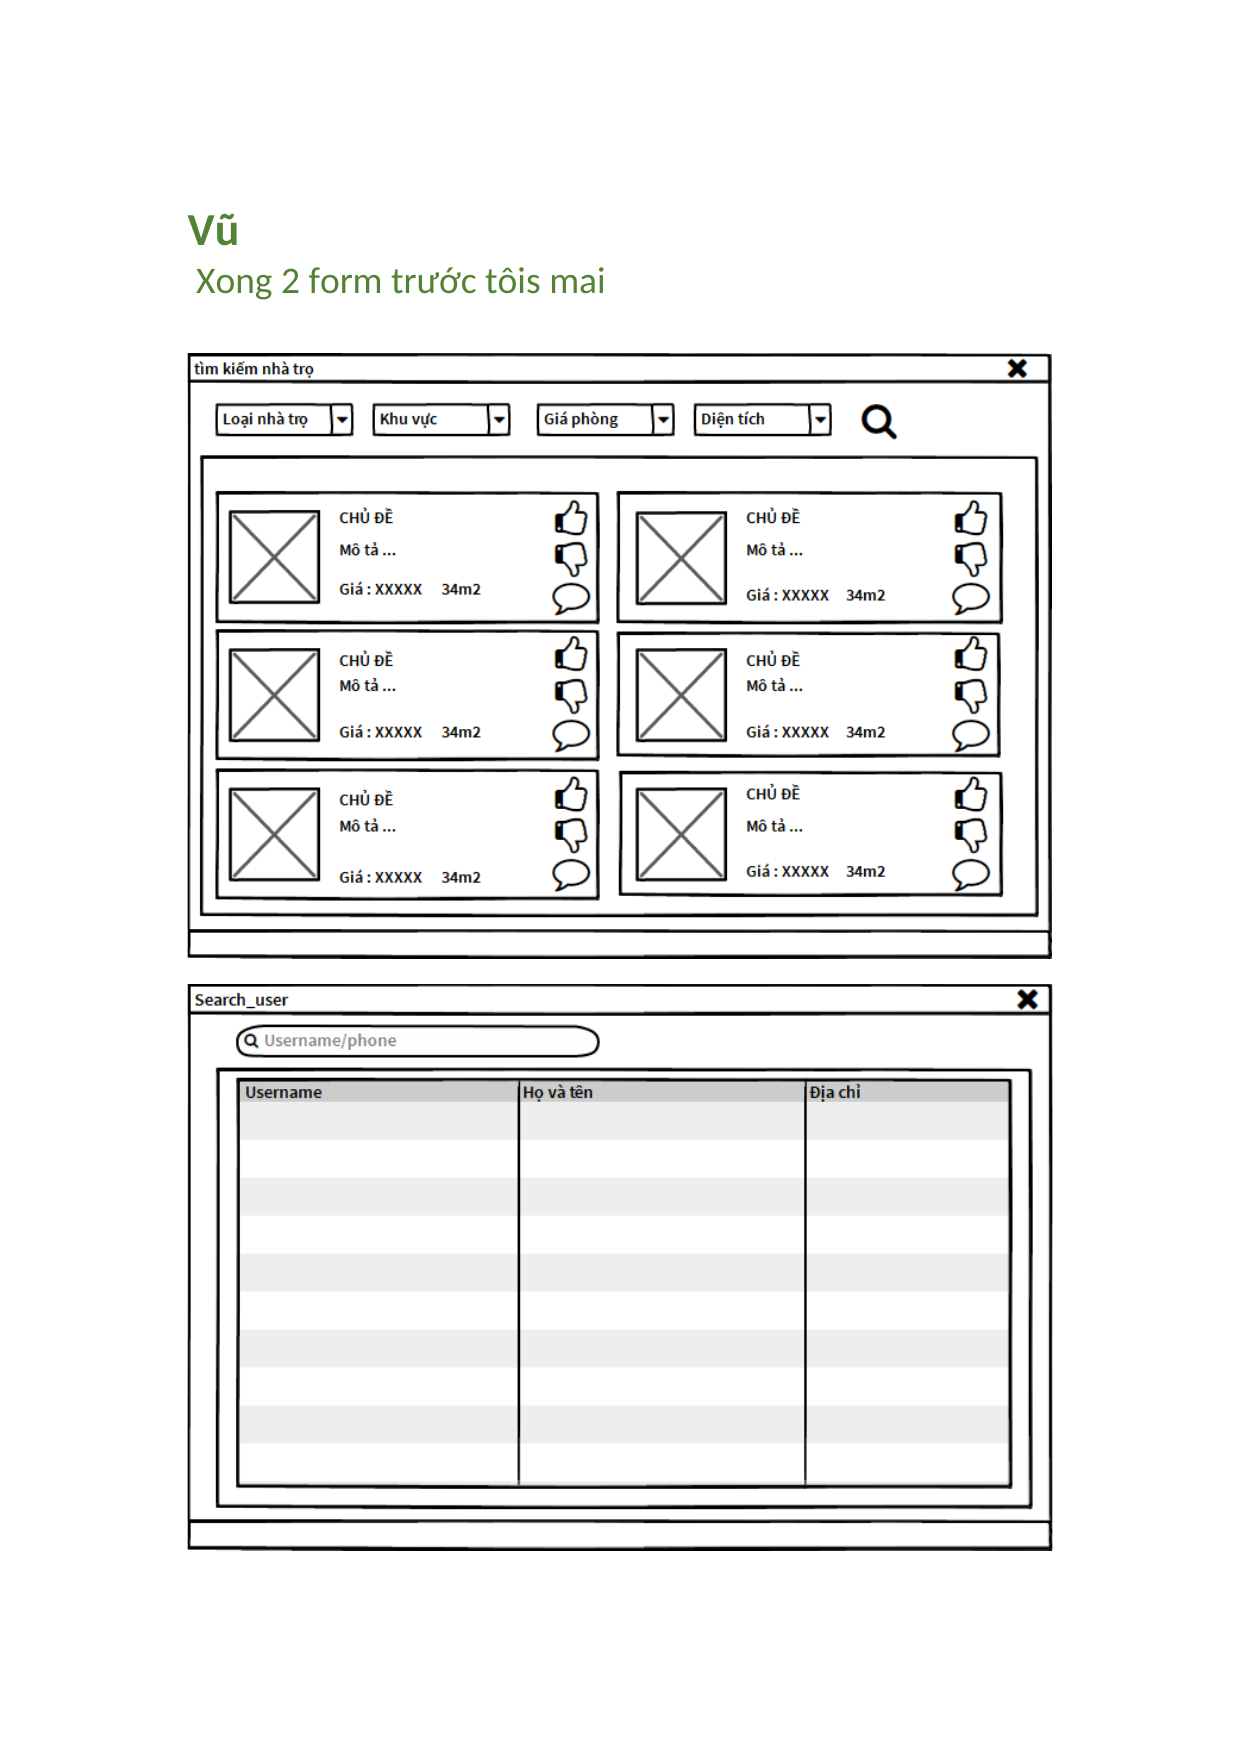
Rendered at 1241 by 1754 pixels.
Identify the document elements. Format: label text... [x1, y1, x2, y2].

text Vũ [187, 201, 1053, 257]
text Xong 2 form trước tôis mai [187, 257, 1053, 303]
picture [187, 353, 1052, 959]
picture [187, 984, 1053, 1551]
